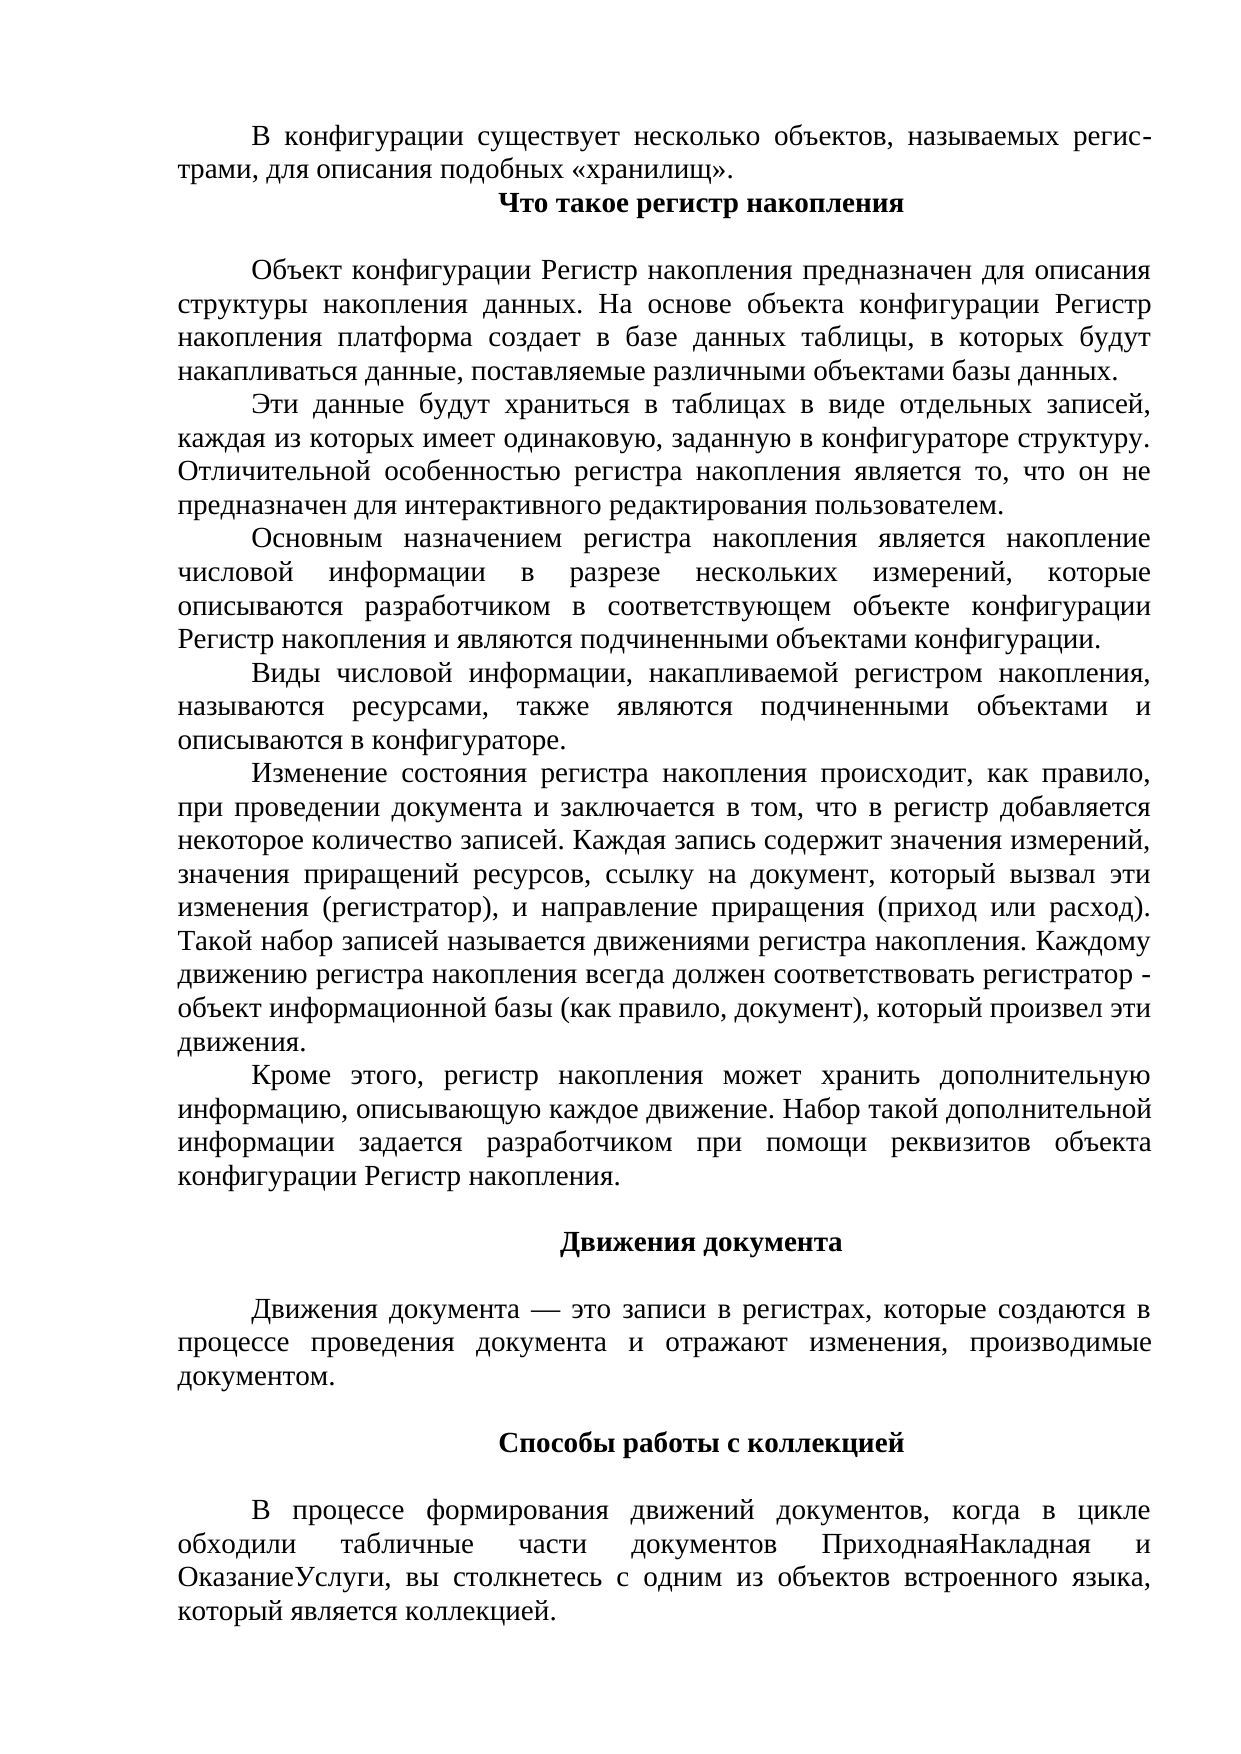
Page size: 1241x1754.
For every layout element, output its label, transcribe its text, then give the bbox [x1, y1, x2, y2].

text Кроме этого, регистр накопления может хранить дополнительную информацию, описывающую каждое движение. Набор такой дополнительной информации задается разработчиком при помощи реквизитов объекта конфигурации Регистр накопления. [177, 1057, 1152, 1191]
text Что такое регистр накопления [177, 185, 1152, 219]
text Способы работы с коллекцией [177, 1425, 1152, 1459]
text Объект конфигурации Регистр накопления предназначен для описания структуры накопления данных. На основе объекта конфигурации Регистр накопления платформа создает в базе данных таблицы, в которых будут накапливаться данные, поставляемые различными объектами базы данных. [177, 252, 1152, 386]
text Движения документа [177, 1224, 1152, 1257]
text Основным назначением регистра накопления является накопление числовой информации в разрезе нескольких измерений, которые описываются разработчиком в соответствующем объекте конфигурации Регистр накопления и являются подчиненными объектами конфигурации. [177, 521, 1152, 655]
text В конфигурации существует несколько объектов, называемых регистрами, для описания подобных «хранилищ». [177, 118, 1152, 185]
text Изменение состояния регистра накопления происходит, как правило, при проведении документа и заключается в том, что в регистр добавляется некоторое количество записей. Каждая запись содержит значения измерений, значения приращений ресурсов, ссылку на документ, который вызвал эти изменения (регистратор), и направление приращения (приход или расход). Такой набор записей называется движениями регистра накопления. Каждому движению регистра накопления всегда должен соответствовать регистратор -объект информационной базы (как правило, документ), который произвел эти движения. [177, 755, 1152, 1057]
text В процессе формирования движений документов, когда в цикле обходили табличные части документов ПриходнаяНакладная и ОказаниеУслуги, вы столкнетесь с одним из объектов встроенного языка, который является коллекцией. [177, 1492, 1152, 1626]
text Виды числовой информации, накапливаемой регистром накопления, называются ресурсами, также являются подчиненными объектами и описываются в конфигураторе. [177, 655, 1152, 755]
text Эти данные будут храниться в таблицах в виде отдельных записей, каждая из которых имеет одинаковую, заданную в конфигураторе структуру. Отличительной особенностью регистра накопления является то, что он не предназначен для интерактивного редактирования пользователем. [177, 386, 1152, 521]
text Движения документа — это записи в регистрах, которые создаются в процессе проведения документа и отражают изменения, производимые документом. [177, 1291, 1152, 1392]
